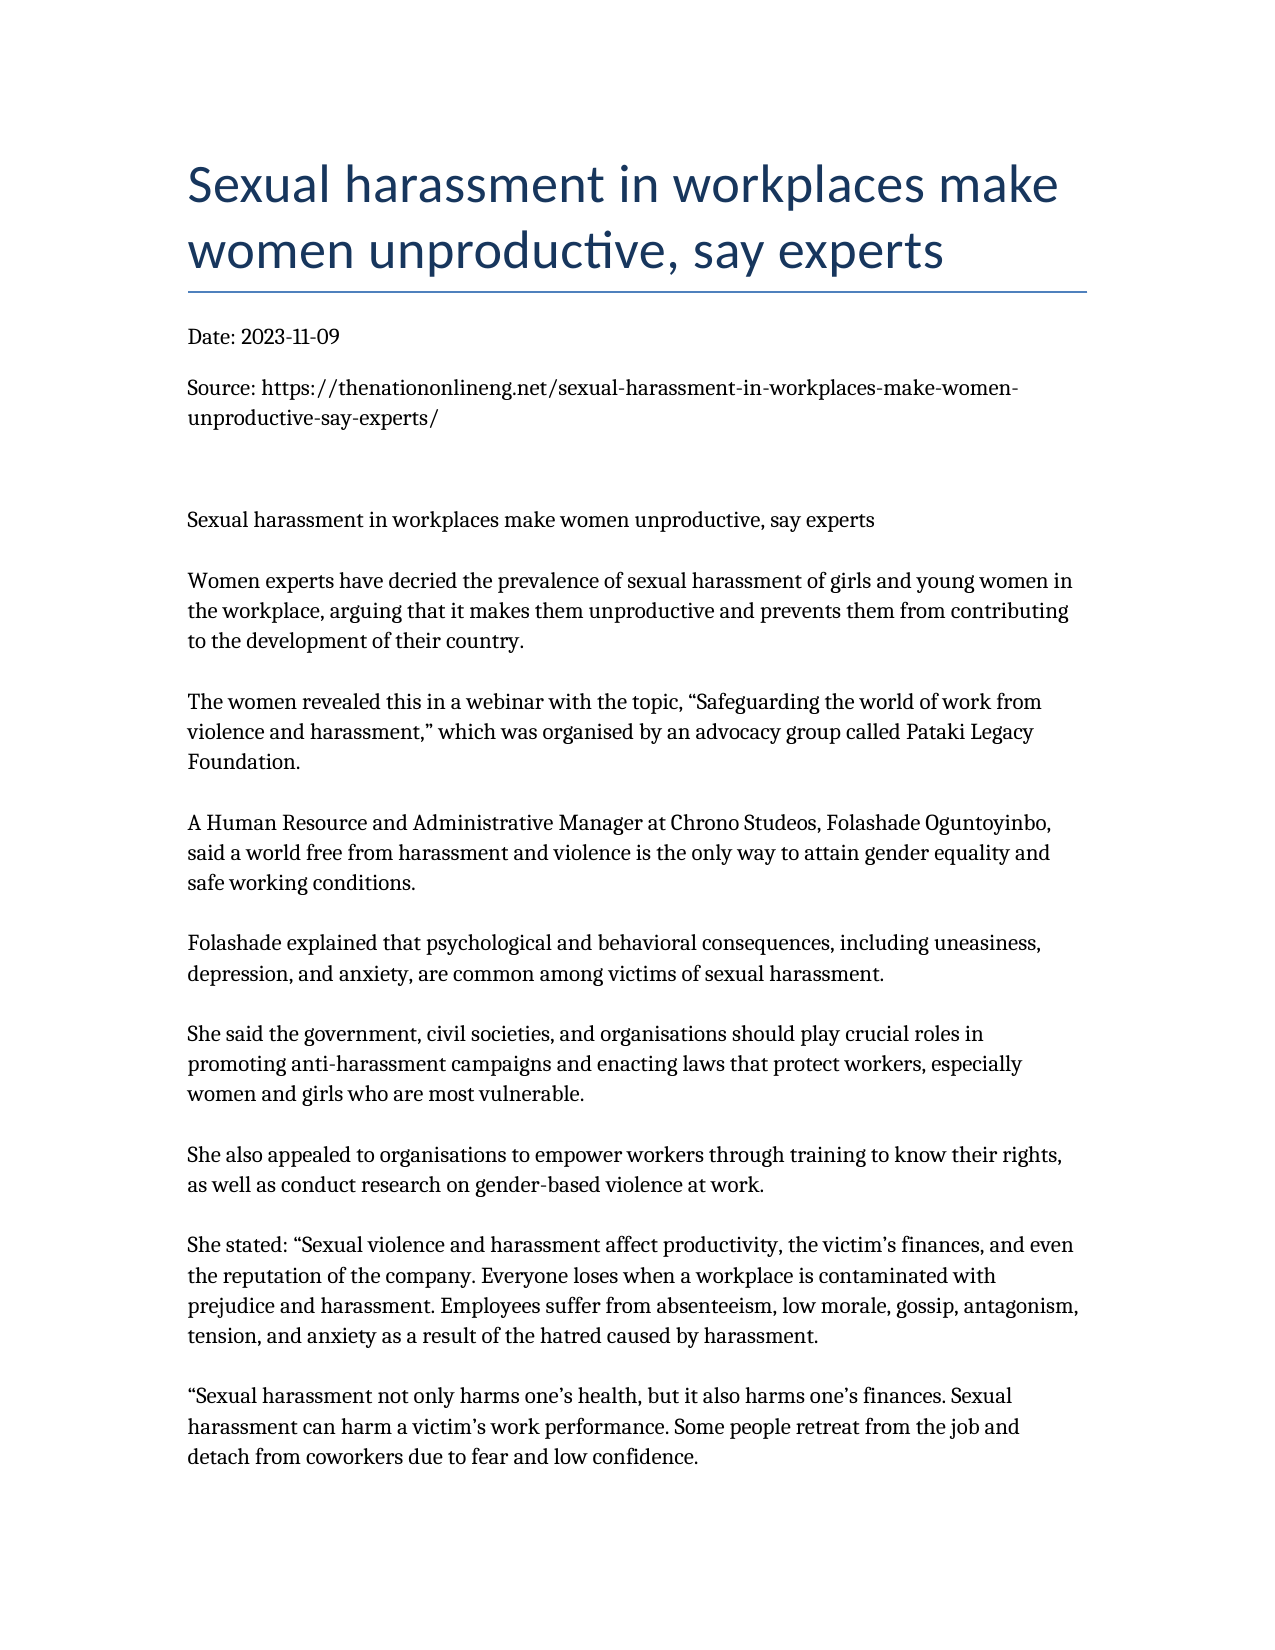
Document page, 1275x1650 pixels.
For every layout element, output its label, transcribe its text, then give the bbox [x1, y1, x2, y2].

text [187, 507, 1087, 1470]
title Sexual harassment in workplaces make women unproductive, say experts [187, 150, 1087, 293]
text Date: 2023-11-09 [187, 324, 1087, 350]
text Source: https://thenationonlineng.net/sexual-harassment-in-workplaces-make-women-unproductive-say-experts/ [187, 375, 1087, 432]
